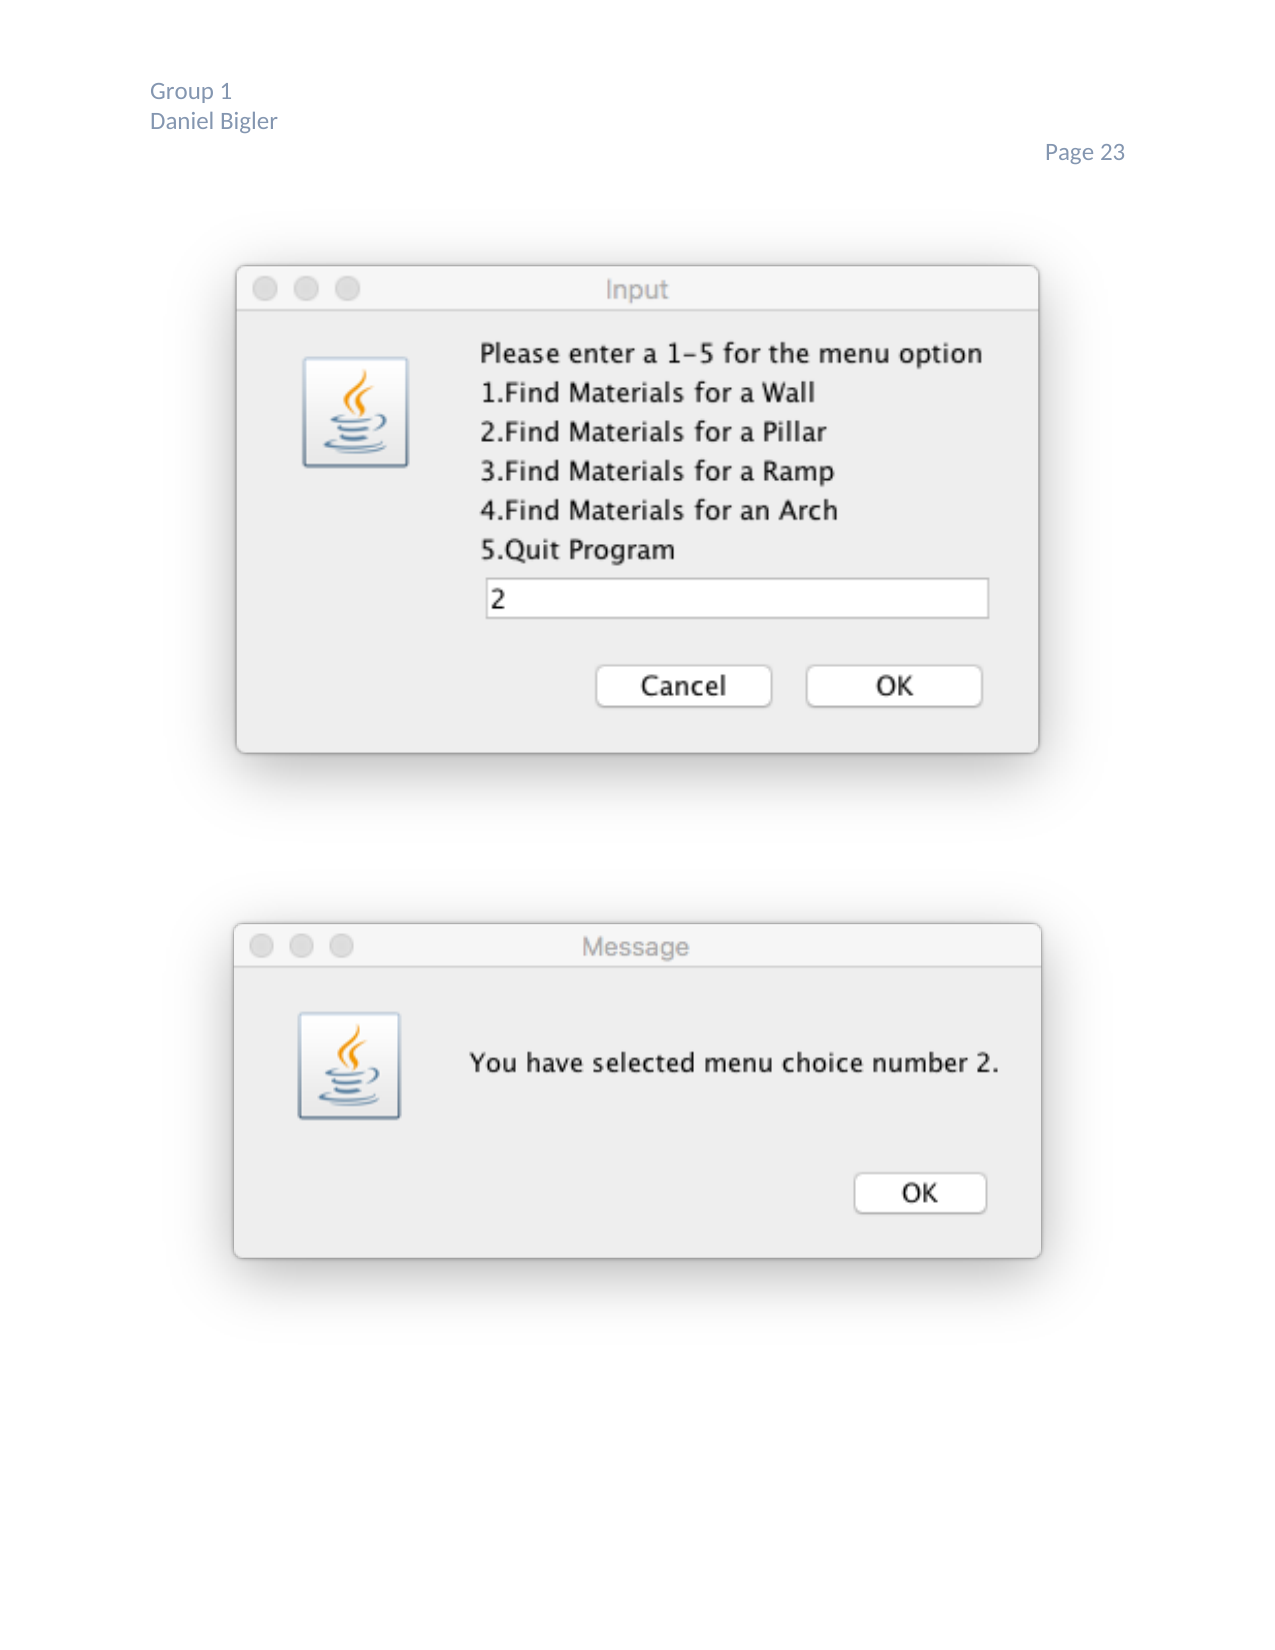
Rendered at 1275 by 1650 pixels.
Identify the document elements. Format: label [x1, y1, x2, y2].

picture [150, 197, 1125, 1359]
